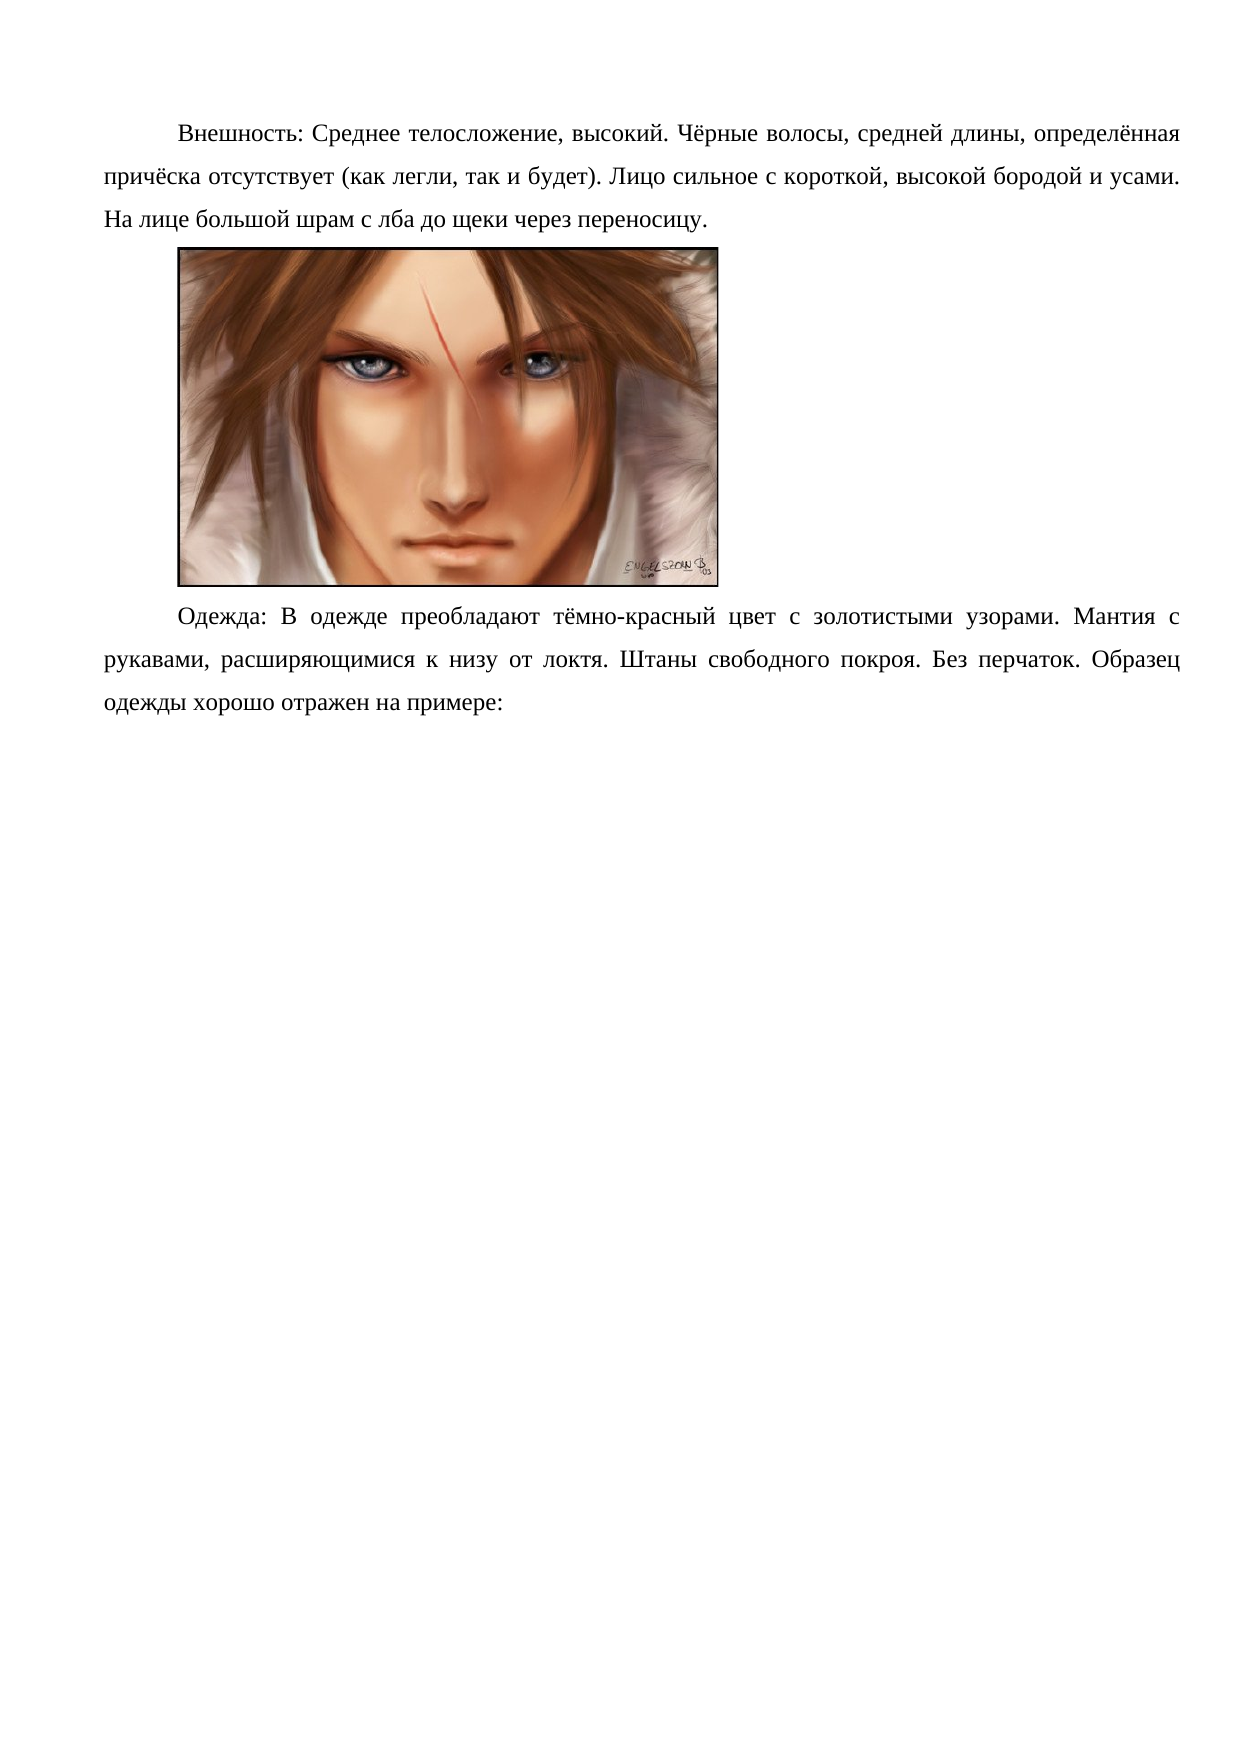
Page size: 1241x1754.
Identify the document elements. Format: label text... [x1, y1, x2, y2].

text Одежда: В одежде преобладают тёмно-красный цвет с золотистыми узорами. Мантия с рукавами, расширяющимися к низу от локтя. Штаны свободного покроя. Без перчаток. Образец одежды хорошо отражен на примере: [103, 601, 1181, 716]
picture [177, 247, 719, 587]
text Внешность: Среднее телосложение, высокий. Чёрные волосы, средней длины, определённая причёска отсутствует (как легли, так и будет). Лицо сильное с короткой, высокой бородой и усами. На лице большой шрам с лба до щеки через переносицу. [103, 118, 1181, 233]
